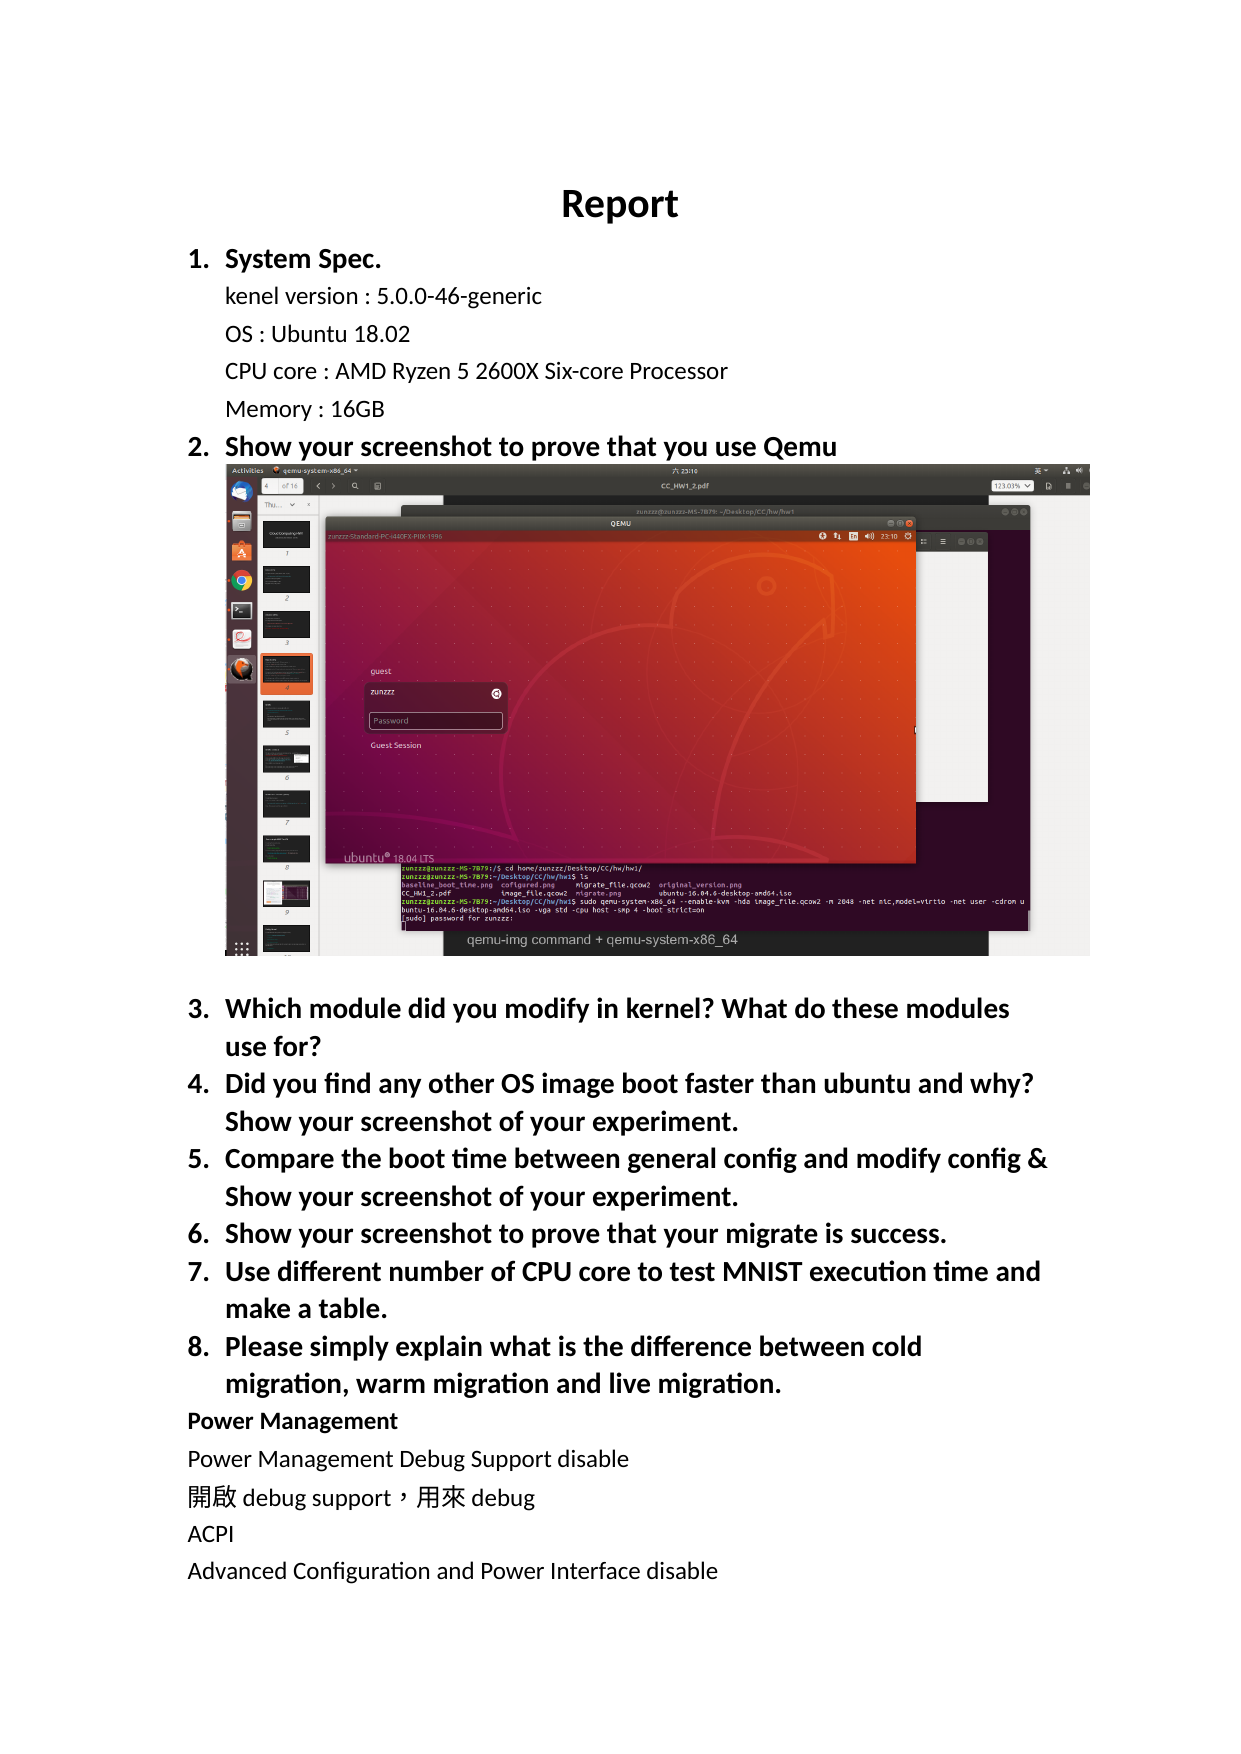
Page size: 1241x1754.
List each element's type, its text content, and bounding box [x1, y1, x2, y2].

list Did you find any other OS image boot faster than ubuntu and why? Show your screenshot of your experiment. [187, 1064, 1053, 1139]
list System Spec. [187, 239, 1053, 277]
picture [225, 464, 1090, 956]
list CPU core : AMD Ryzen 5 2600X Six-core Processor [225, 352, 1053, 389]
list Show your screenshot to prove that you use Qemu [187, 427, 1053, 464]
text Report [187, 164, 1053, 239]
list Use different number of CPU core to test MNIST execution time and make a table. [187, 1252, 1053, 1327]
list Memory : 16GB [225, 389, 1053, 427]
text Advanced Configuration and Power Interface disable [187, 1552, 1053, 1589]
list OS : Ubuntu 18.02 [225, 314, 1053, 352]
list Compare the boot time between general config and modify config & Show your screenshot of your experiment. [187, 1139, 1053, 1214]
text 開啟debug support，用來debug [187, 1477, 1053, 1514]
text ACPI [187, 1514, 1053, 1552]
text Power Management Debug Support disable [187, 1439, 1053, 1477]
list Please simply explain what is the difference between cold migration, warm migration and live migration. [187, 1327, 1053, 1402]
list Which module did you modify in kernel? What do these modules use for? [187, 989, 1053, 1064]
text Power Management [187, 1402, 1053, 1439]
list kenel version : 5.0.0-46-generic [225, 277, 1053, 314]
list Show your screenshot to prove that your migrate is success. [187, 1214, 1053, 1252]
